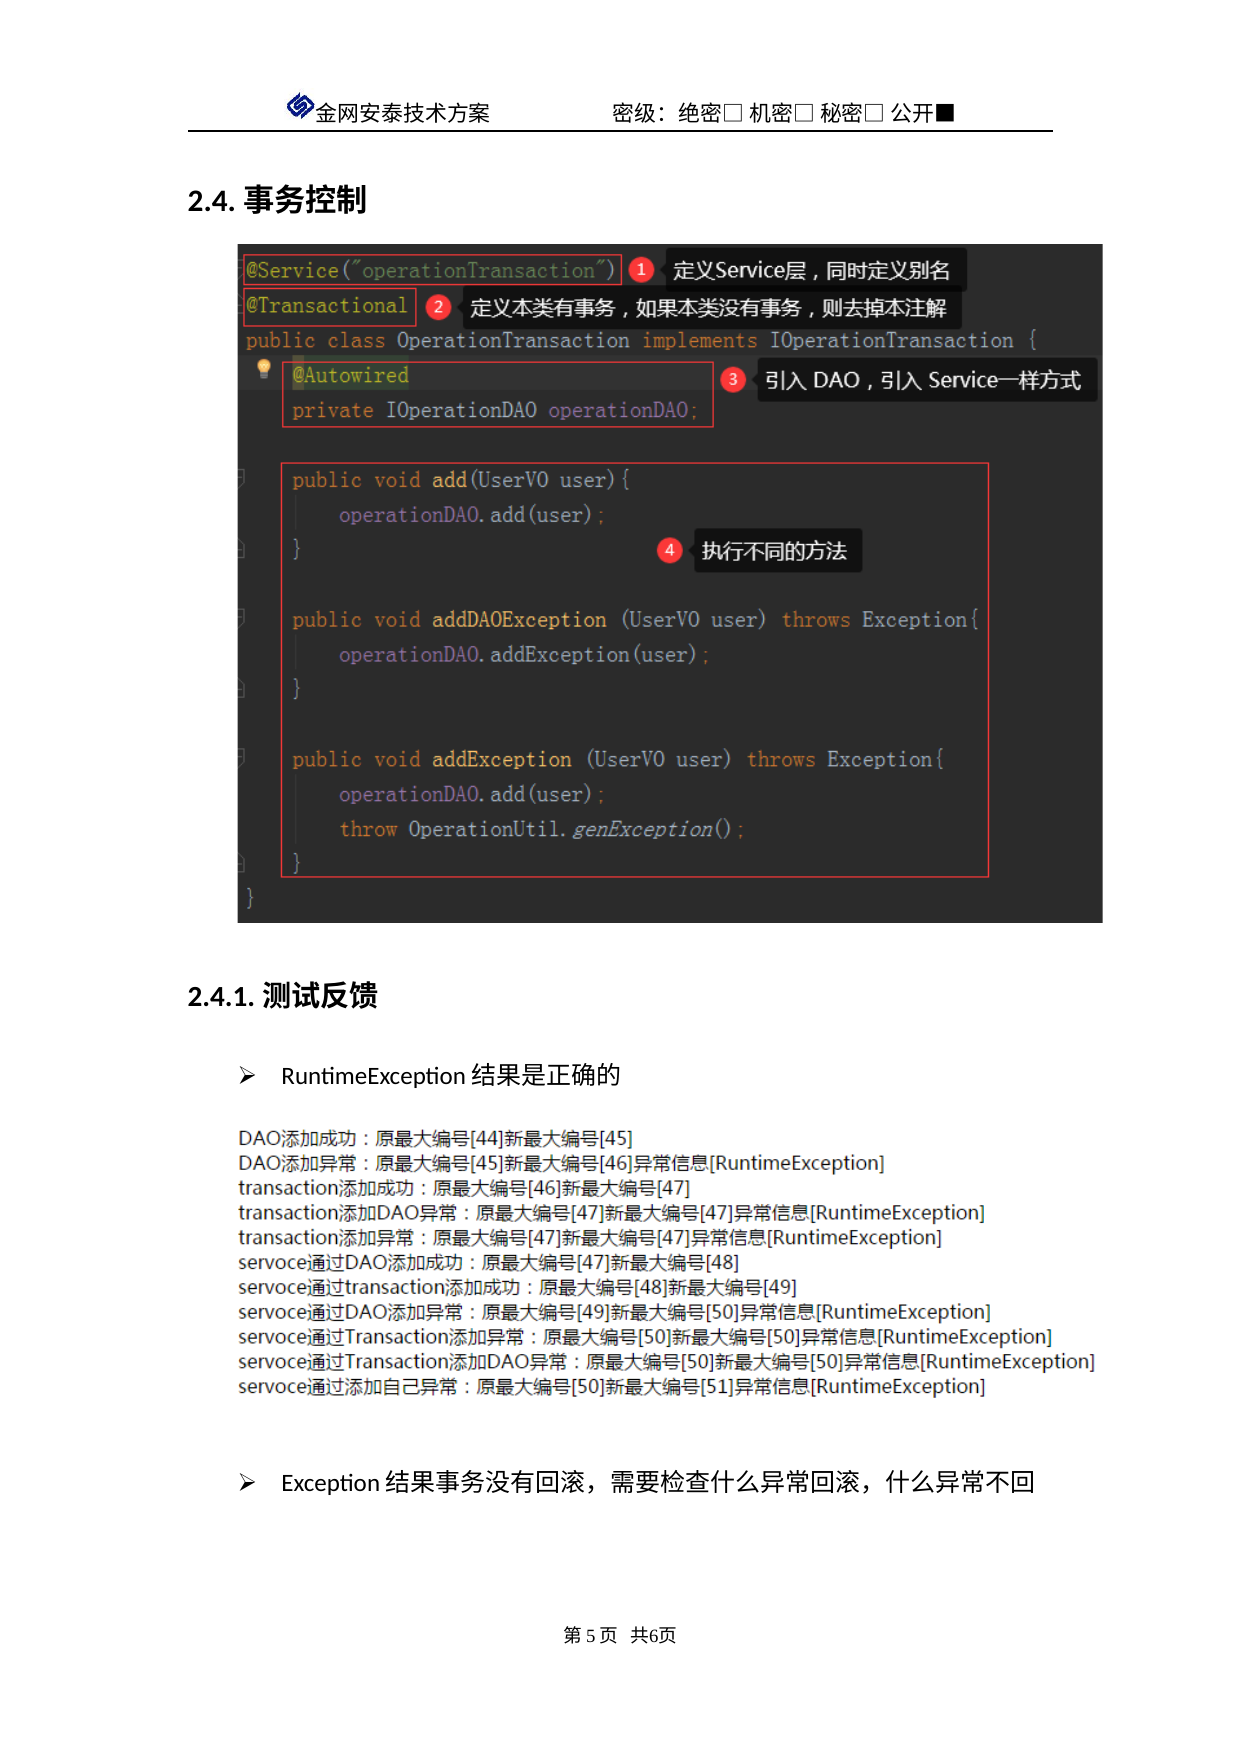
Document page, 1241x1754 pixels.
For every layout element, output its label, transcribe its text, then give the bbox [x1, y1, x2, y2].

text 事务控制 [187, 164, 1053, 232]
list RuntimeException 结果是正确的 [237, 1040, 1053, 1108]
picture [284, 88, 316, 122]
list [237, 1447, 1053, 1515]
text 测试反馈 [187, 959, 1053, 1027]
picture [237, 244, 1103, 923]
picture [237, 1126, 1103, 1405]
